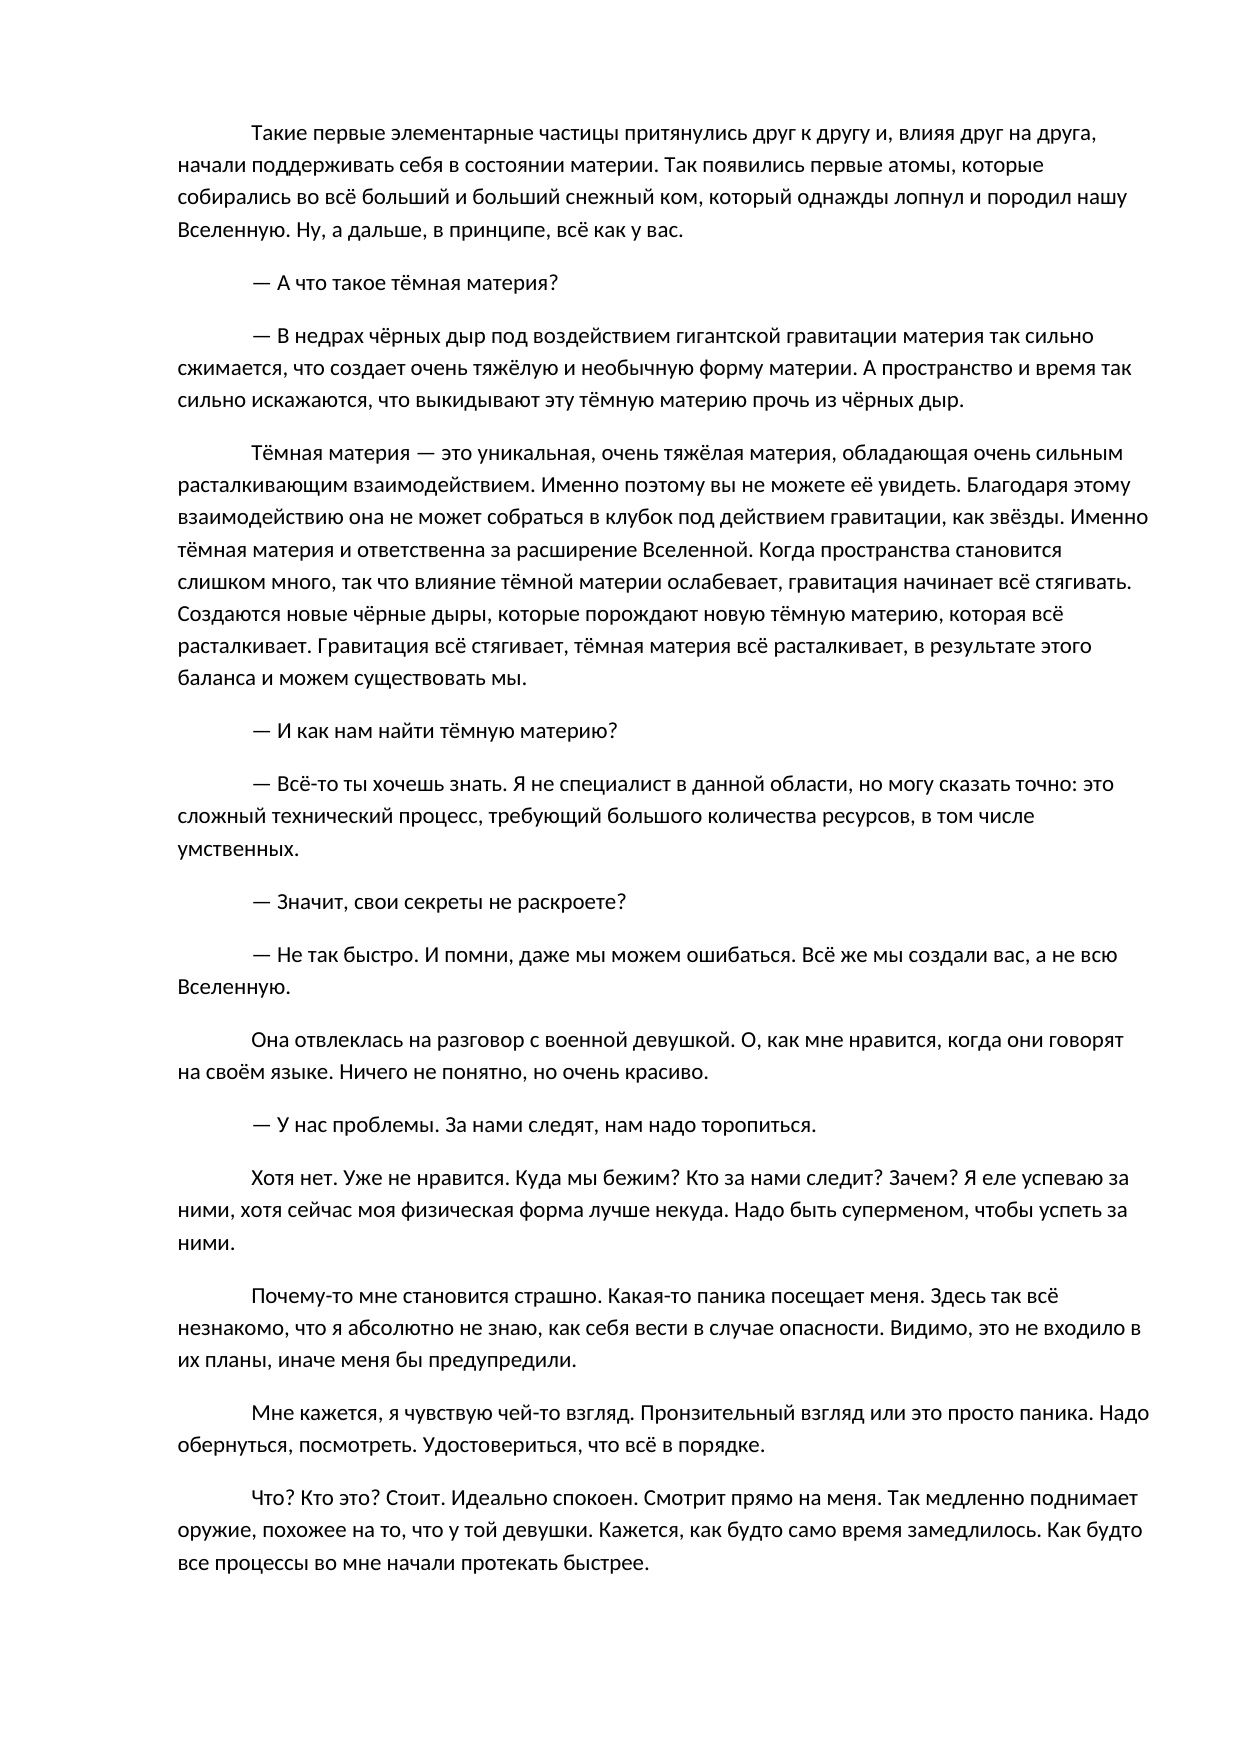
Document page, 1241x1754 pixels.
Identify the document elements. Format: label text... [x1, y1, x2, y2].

text Хотя нет. Уже не нравится. Куда мы бежим? Кто за нами следит? Зачем? Я еле успеваю за ними, хотя сейчас моя физическая форма лучше некуда. Надо быть суперменом, чтобы успеть за ними. [177, 1163, 1152, 1256]
text Такие первые элементарные частицы притянулись друг к другу и, влияя друг на друга, начали поддерживать себя в состоянии материи. Так появились первые атомы, которые собирались во всё больший и больший снежный ком, который однажды лопнул и породил нашу Вселенную. Ну, а дальше, в принципе, всё как у вас. [177, 118, 1152, 243]
text — Всё-то ты хочешь знать. Я не специалист в данной области, но могу сказать точно: это сложный технический процесс, требующий большого количества ресурсов, в том числе умственных. [177, 769, 1152, 862]
text — Значит, свои секреты не раскроете? [177, 887, 1152, 915]
text Тёмная материя — это уникальная, очень тяжёлая материя, обладающая очень сильным расталкивающим взаимодействием. Именно поэтому вы не можете её увидеть. Благодаря этому взаимодействию она не может собраться в клубок под действием гравитации, как звёзды. Именно тёмная материя и ответственна за расширение Вселенной. Когда пространства становится слишком много, так что влияние тёмной материи ослабевает, гравитация начинает всё стягивать. Создаются новые чёрные дыры, которые порождают новую тёмную материю, которая всё расталкивает. Гравитация всё стягивает, тёмная материя всё расталкивает, в результате этого баланса и можем существовать мы. [177, 438, 1152, 691]
text — У нас проблемы. За нами следят, нам надо торопиться. [177, 1110, 1152, 1138]
text Мне кажется, я чувствую чей-то взгляд. Пронзительный взгляд или это просто паника. Надо обернуться, посмотреть. Удостовериться, что всё в порядке. [177, 1398, 1152, 1458]
text Почему-то мне становится страшно. Какая-то паника посещает меня. Здесь так всё незнакомо, что я абсолютно не знаю, как себя вести в случае опасности. Видимо, это не входило в их планы, иначе меня бы предупредили. [177, 1281, 1152, 1373]
text — В недрах чёрных дыр под воздействием гигантской гравитации материя так сильно сжимается, что создает очень тяжёлую и необычную форму материи. А пространство и время так сильно искажаются, что выкидывают эту тёмную материю прочь из чёрных дыр. [177, 321, 1152, 413]
text — А что такое тёмная материя? [177, 268, 1152, 296]
text — Не так быстро. И помни, даже мы можем ошибаться. Всё же мы создали вас, а не всю Вселенную. [177, 940, 1152, 1000]
text Что? Кто это? Стоит. Идеально спокоен. Смотрит прямо на меня. Так медленно поднимает оружие, похожее на то, что у той девушки. Кажется, как будто само время замедлилось. Как будто все процессы во мне начали протекать быстрее. [177, 1483, 1152, 1576]
text — И как нам найти тёмную материю? [177, 716, 1152, 744]
text Она отвлеклась на разговор с военной девушкой. О, как мне нравится, когда они говорят на своём языке. Ничего не понятно, но очень красиво. [177, 1025, 1152, 1085]
